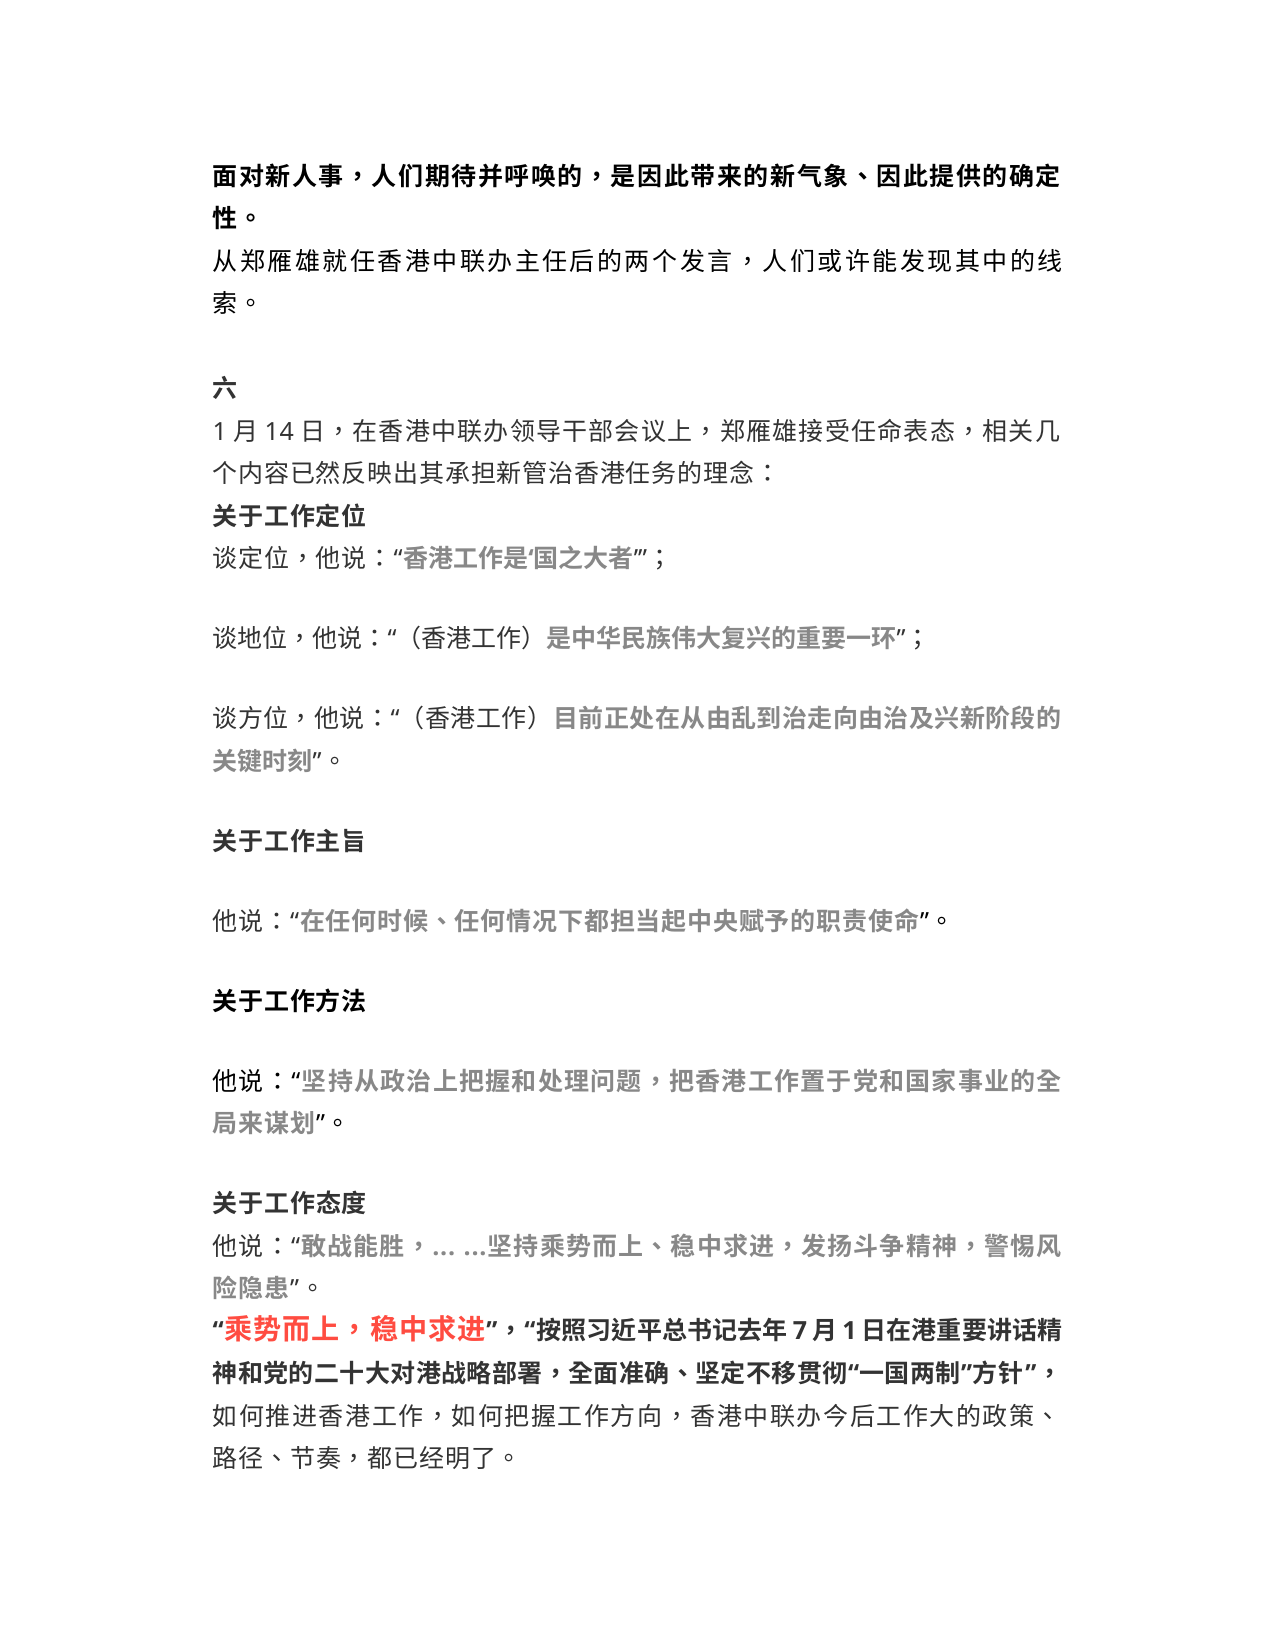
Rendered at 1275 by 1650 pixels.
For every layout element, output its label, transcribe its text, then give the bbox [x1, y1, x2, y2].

text 他说：“在任何时候、任何情况下都担当起中央赋予的职责使命”。 [212, 895, 1062, 937]
text 关于工作定位 [212, 490, 1062, 532]
text 谈定位，他说：“香港工作是‘国之大者’”； [212, 532, 1062, 575]
text 面对新人事，人们期待并呼唤的，是因此带来的新气象、因此提供的确定性。 [212, 150, 1062, 235]
text 谈方位，他说：“（香港工作）目前正处在从由乱到治走向由治及兴新阶段的关键时刻”。 [212, 692, 1062, 777]
text 谈地位，他说：“（香港工作）是中华民族伟大复兴的重要一环”； [212, 612, 1062, 655]
text 他说：“坚持从政治上把握和处理问题，把香港工作置于党和国家事业的全局来谋划”。 [212, 1055, 1062, 1140]
text 关于工作态度 [212, 1177, 1062, 1220]
text 从郑雁雄就任香港中联办主任后的两个发言，人们或许能发现其中的线索。 [212, 235, 1062, 320]
text 关于工作方法 [212, 975, 1062, 1017]
text 六 [212, 362, 1062, 405]
text “乘势而上，稳中求进”，“按照习近平总书记去年7月1日在港重要讲话精神和党的二十大对港战略部署，全面准确、坚定不移贯彻“一国两制”方针”，如何推进香港工作，如何把握工作方向，香港中联办今后工作大的政策、路径、节奏，都已经明了。 [212, 1305, 1062, 1475]
text 关于工作主旨 [212, 815, 1062, 857]
text 他说：“敢战能胜，... ...坚持乘势而上、稳中求进，发扬斗争精神，警惕风险隐患”。 [212, 1220, 1062, 1305]
text 1月14日，在香港中联办领导干部会议上，郑雁雄接受任命表态，相关几个内容已然反映出其承担新管治香港任务的理念： [212, 405, 1062, 490]
